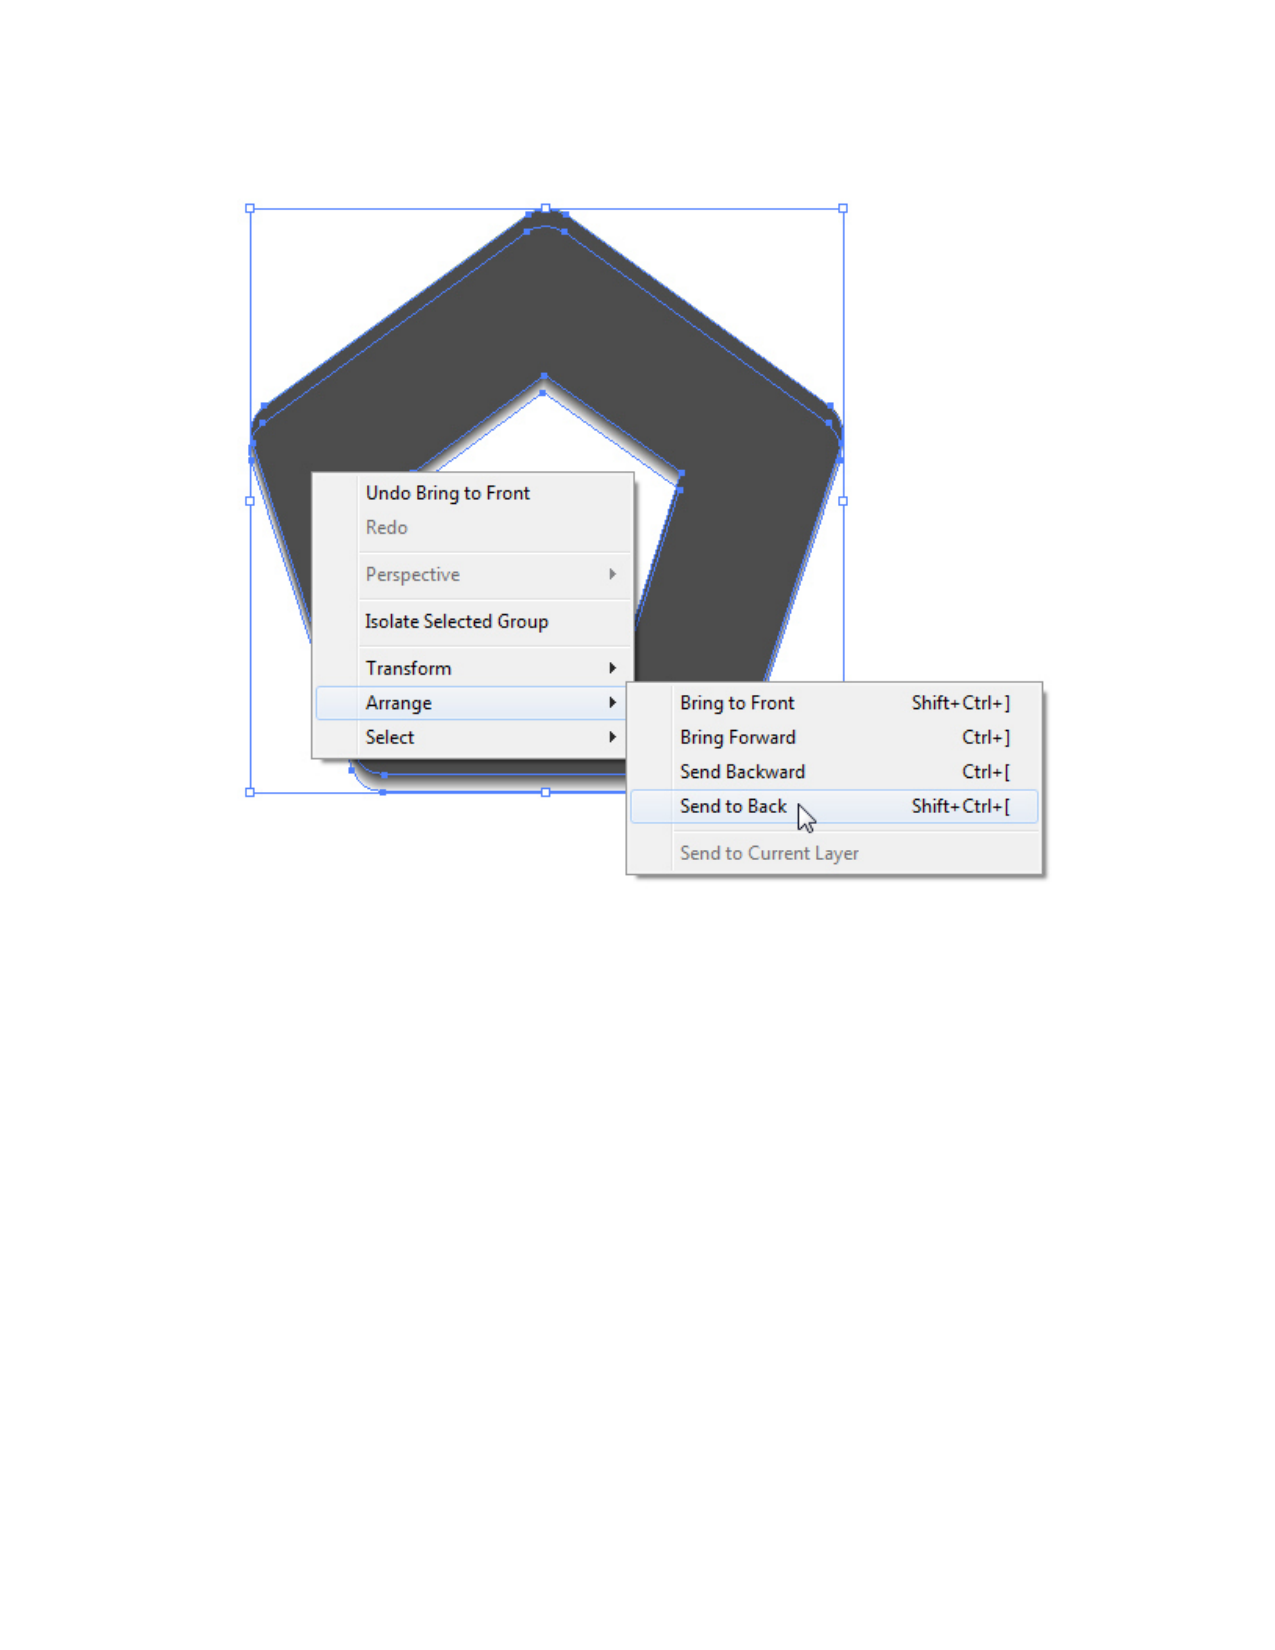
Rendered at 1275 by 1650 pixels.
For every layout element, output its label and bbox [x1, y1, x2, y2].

picture [150, 150, 1088, 932]
